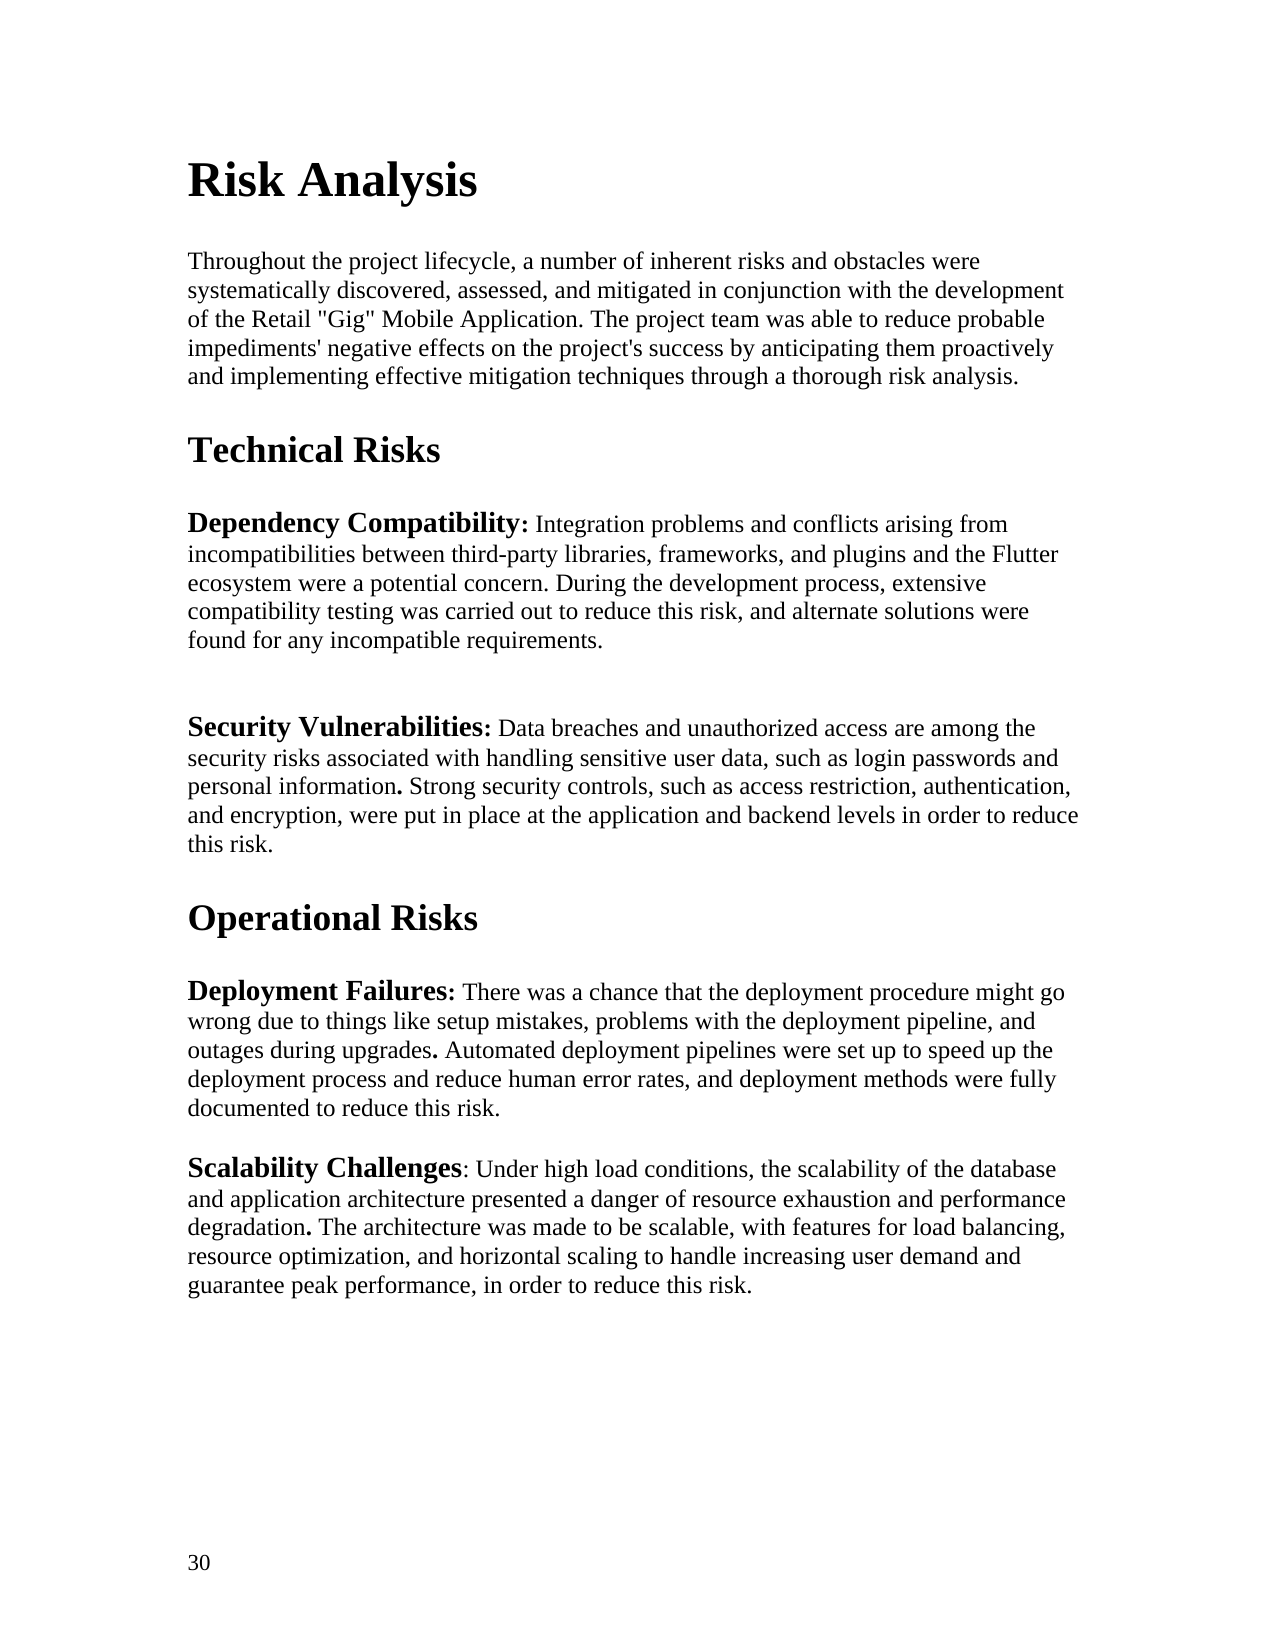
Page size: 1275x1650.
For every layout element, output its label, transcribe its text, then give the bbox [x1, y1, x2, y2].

subtitle Operational Risks [187, 895, 1087, 938]
text Throughout the project lifecycle, a number of inherent risks and obstacles were systematically discovered, assessed, and mitigated in conjunction with the development of the Retail "Gig" Mobile Application. The project team was able to reduce probable impediments' negative effects on the project's success by anticipating them proactively and implementing effective mitigation techniques through a thorough risk analysis. [187, 246, 1087, 390]
subtitle Technical Risks [187, 428, 1087, 471]
text Deployment Failures: There was a chance that the deployment procedure might go wrong due to things like setup mistakes, problems with the deployment pipeline, and outages during upgrades. Automated deployment pipelines were set up to speed up the deployment process and reduce human error rates, and deployment methods were fully documented to reduce this risk. [187, 973, 1087, 1121]
text Scalability Challenges: Under high load conditions, the scalability of the database and application architecture presented a danger of resource exhaustion and performance degradation. The architecture was made to be scalable, with features for load balancing, resource optimization, and horizontal scaling to handle increasing user demand and guarantee peak performance, in order to reduce this risk. [187, 1150, 1087, 1299]
subtitle Risk Analysis [187, 150, 1087, 207]
text Security Vulnerabilities: Data breaches and unauthorized access are among the security risks associated with handling sensitive user data, such as login passwords and personal information. Strong security controls, such as access restriction, authentication, and encryption, were put in place at the application and backend levels in order to reduce this risk. [187, 709, 1087, 858]
text Dependency Compatibility: Integration problems and conflicts arising from incompatibilities between third-party libraries, frameworks, and plugins and the Flutter ecosystem were a potential concern. During the development process, extensive compatibility testing was carried out to reduce this risk, and alternate solutions were found for any incompatible requirements. [187, 505, 1087, 654]
